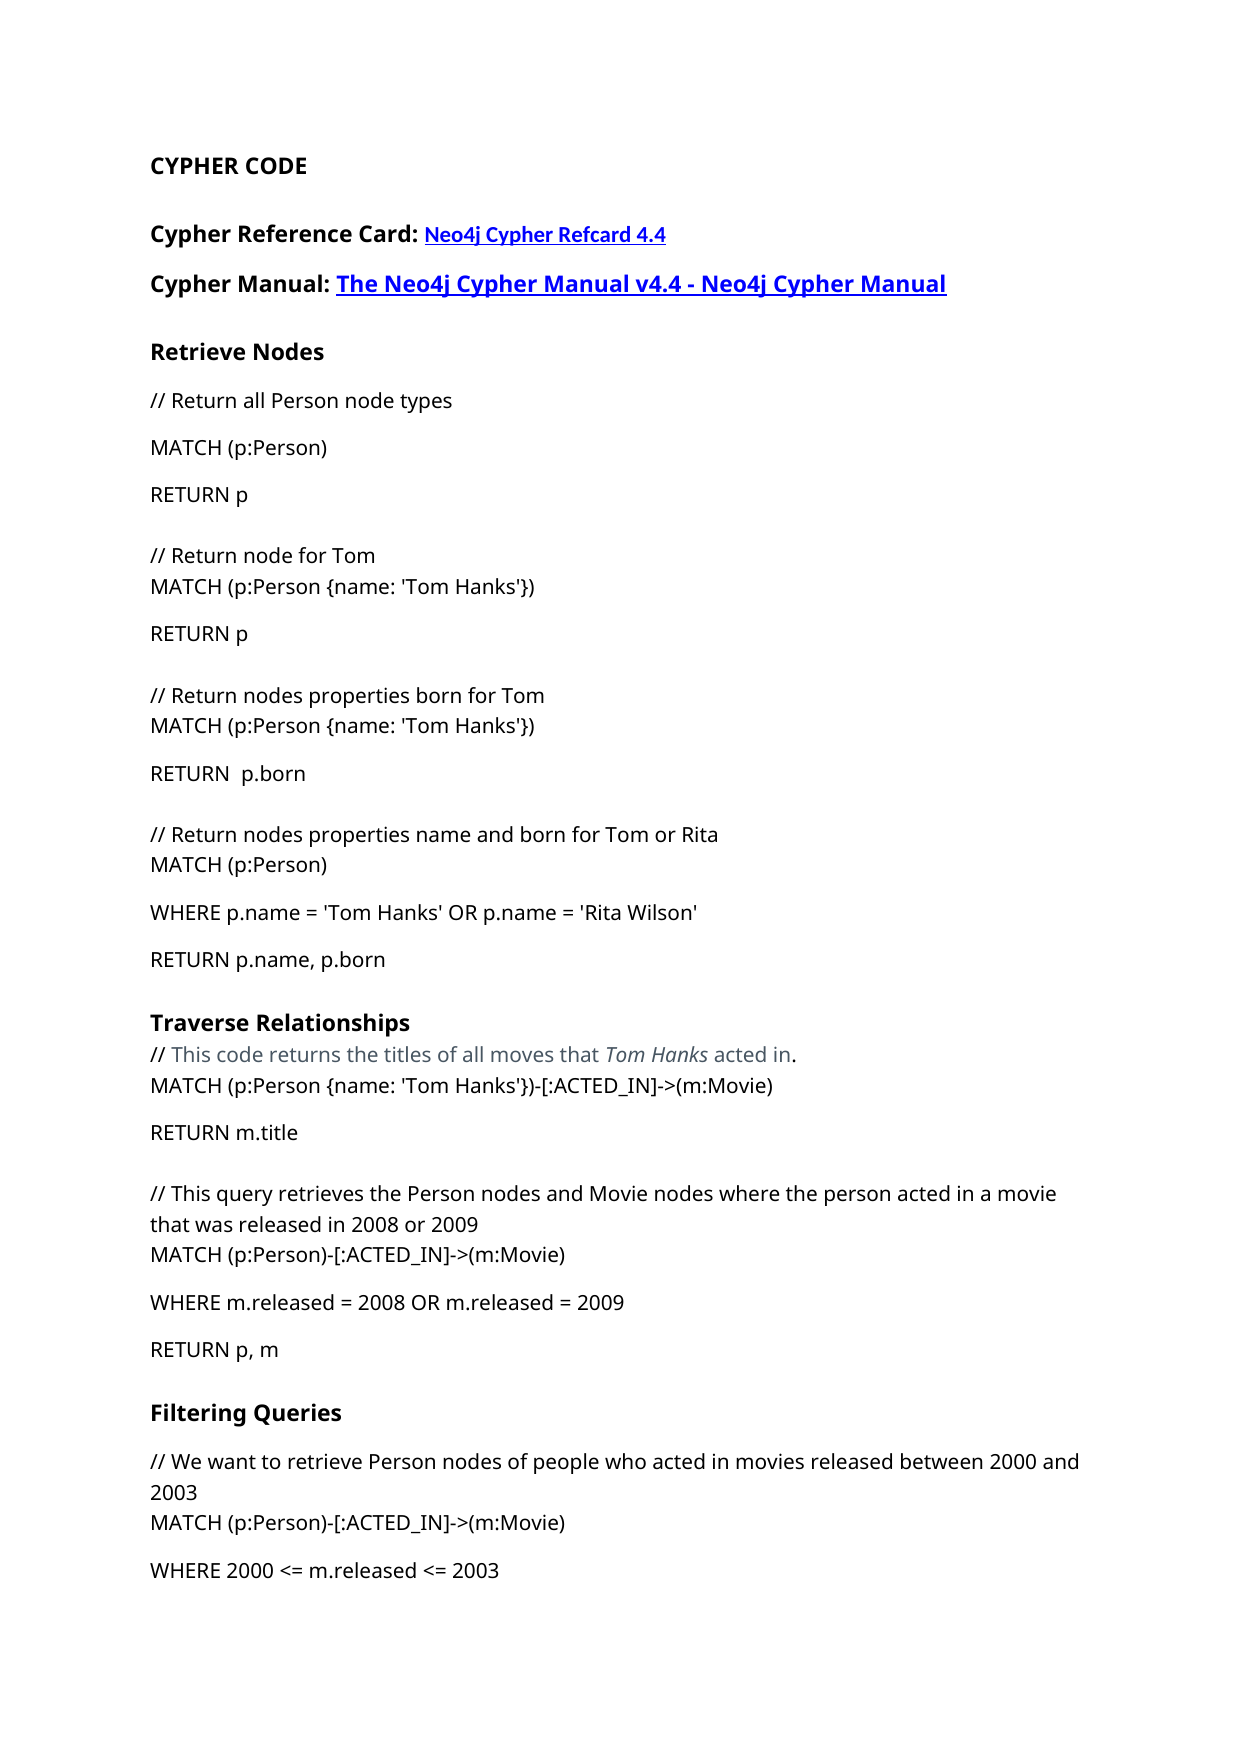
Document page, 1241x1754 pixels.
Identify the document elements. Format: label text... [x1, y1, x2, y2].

text RETURN p.born // Return nodes properties name and born for Tom or Rita MATCH (p:Person) [150, 759, 1090, 879]
text RETURN m.title // This query retrieves the Person nodes and Movie nodes where the person acted in a movie that was released in 2008 or 2009 MATCH (p:Person)-[:ACTED_IN]->(m:Movie) [150, 1118, 1090, 1269]
text CYPHER CODE Cypher Reference Card: Neo4j Cypher Refcard 4.4 [150, 150, 1090, 249]
text Cypher Manual: The Neo4j Cypher Manual v4.4 - Neo4j Cypher Manual Retrieve Nodes [150, 268, 1090, 367]
text WHERE m.released = 2008 OR m.released = 2009 [150, 1288, 1090, 1316]
text RETURN p, m Filtering Queries [150, 1335, 1090, 1428]
text WHERE 2000 <= m.released <= 2003 [150, 1556, 1090, 1584]
text RETURN p.name, p.born Traverse Relationships // This code returns the titles of all moves that Tom Hanks acted in. MATCH (p:Person {name: 'Tom Hanks'})-[:ACTED_IN]->(m:Movie) [150, 945, 1090, 1099]
text WHERE p.name = 'Tom Hanks' OR p.name = 'Rita Wilson' [150, 898, 1090, 926]
text // Return all Person node types [150, 386, 1090, 414]
text RETURN p // Return nodes properties born for Tom MATCH (p:Person {name: 'Tom Hanks'}) [150, 619, 1090, 740]
text // We want to retrieve Person nodes of people who acted in movies released between 2000 and 2003 MATCH (p:Person)-[:ACTED_IN]->(m:Movie) [150, 1447, 1090, 1537]
text RETURN p // Return node for Tom MATCH (p:Person {name: 'Tom Hanks'}) [150, 480, 1090, 601]
text MATCH (p:Person) [150, 433, 1090, 462]
